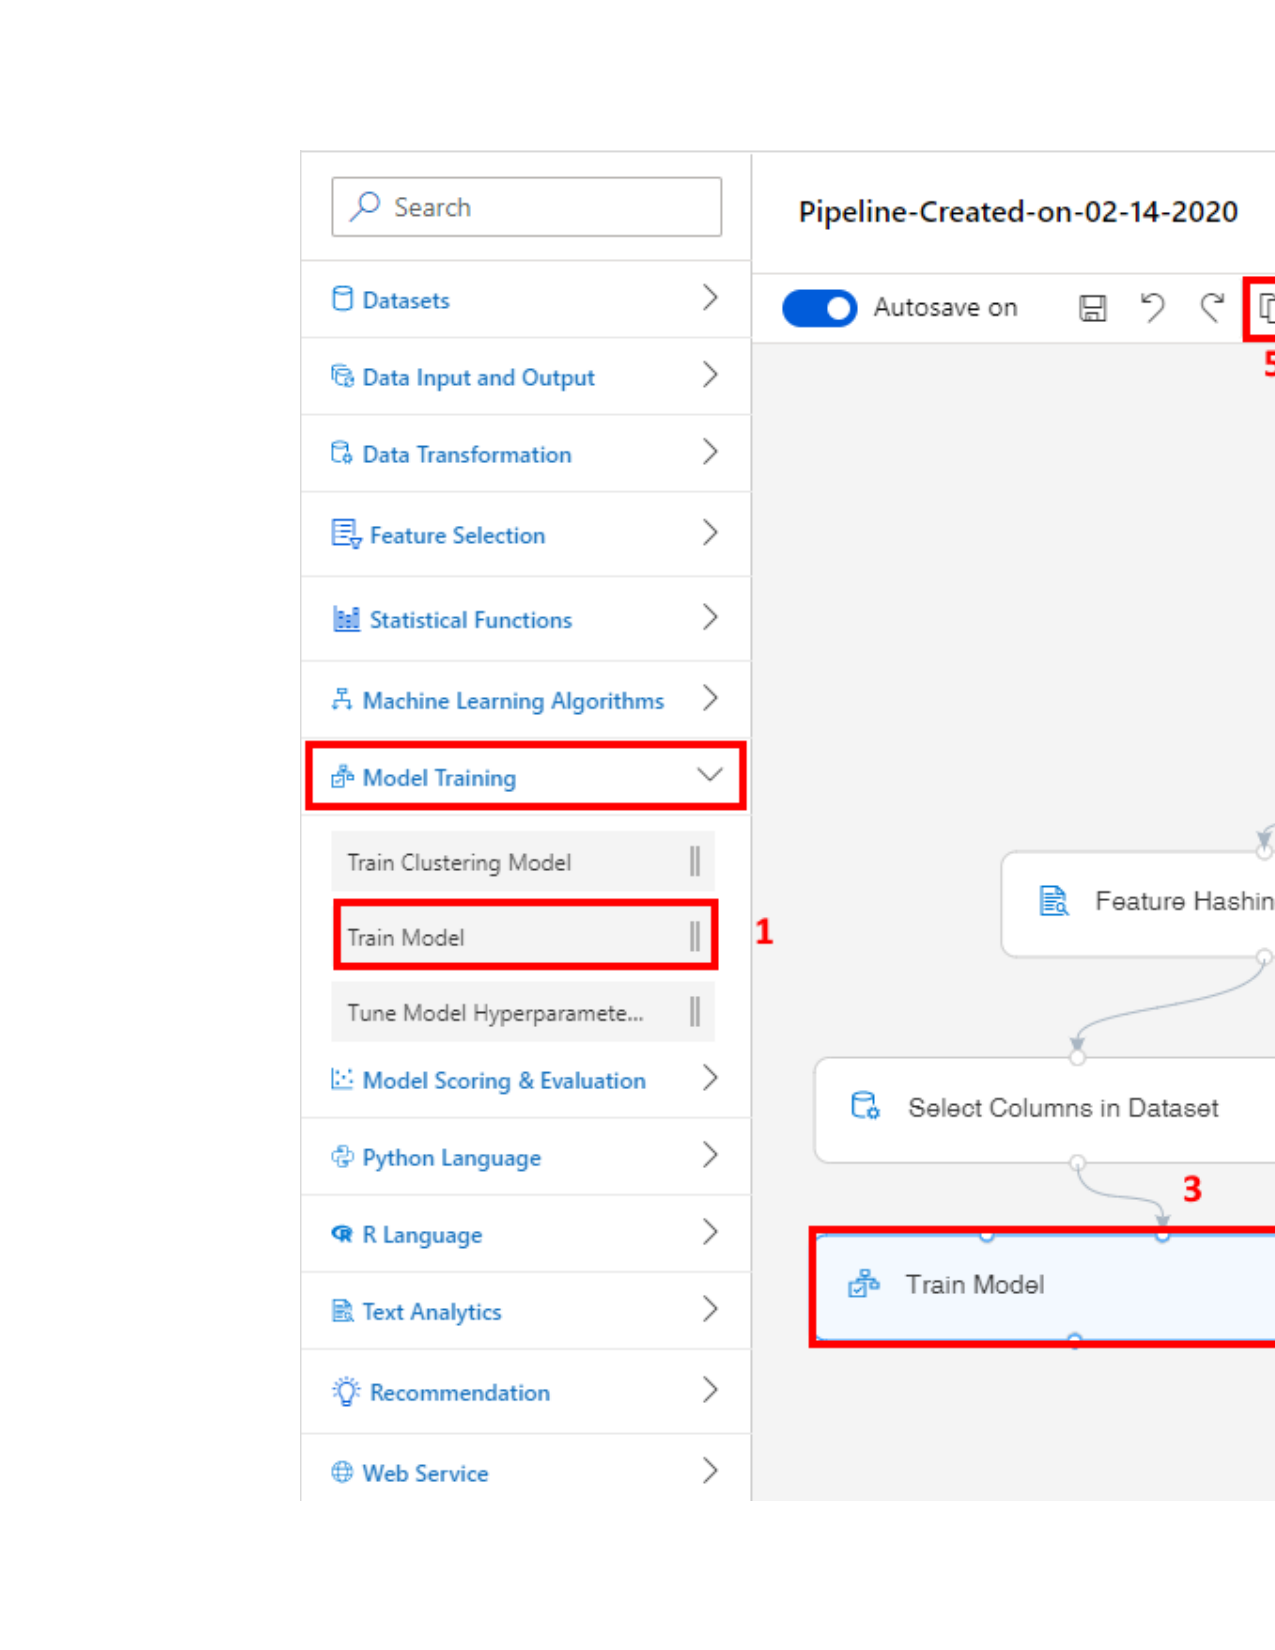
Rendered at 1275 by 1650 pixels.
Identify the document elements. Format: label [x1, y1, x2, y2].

picture [300, 150, 1275, 1501]
